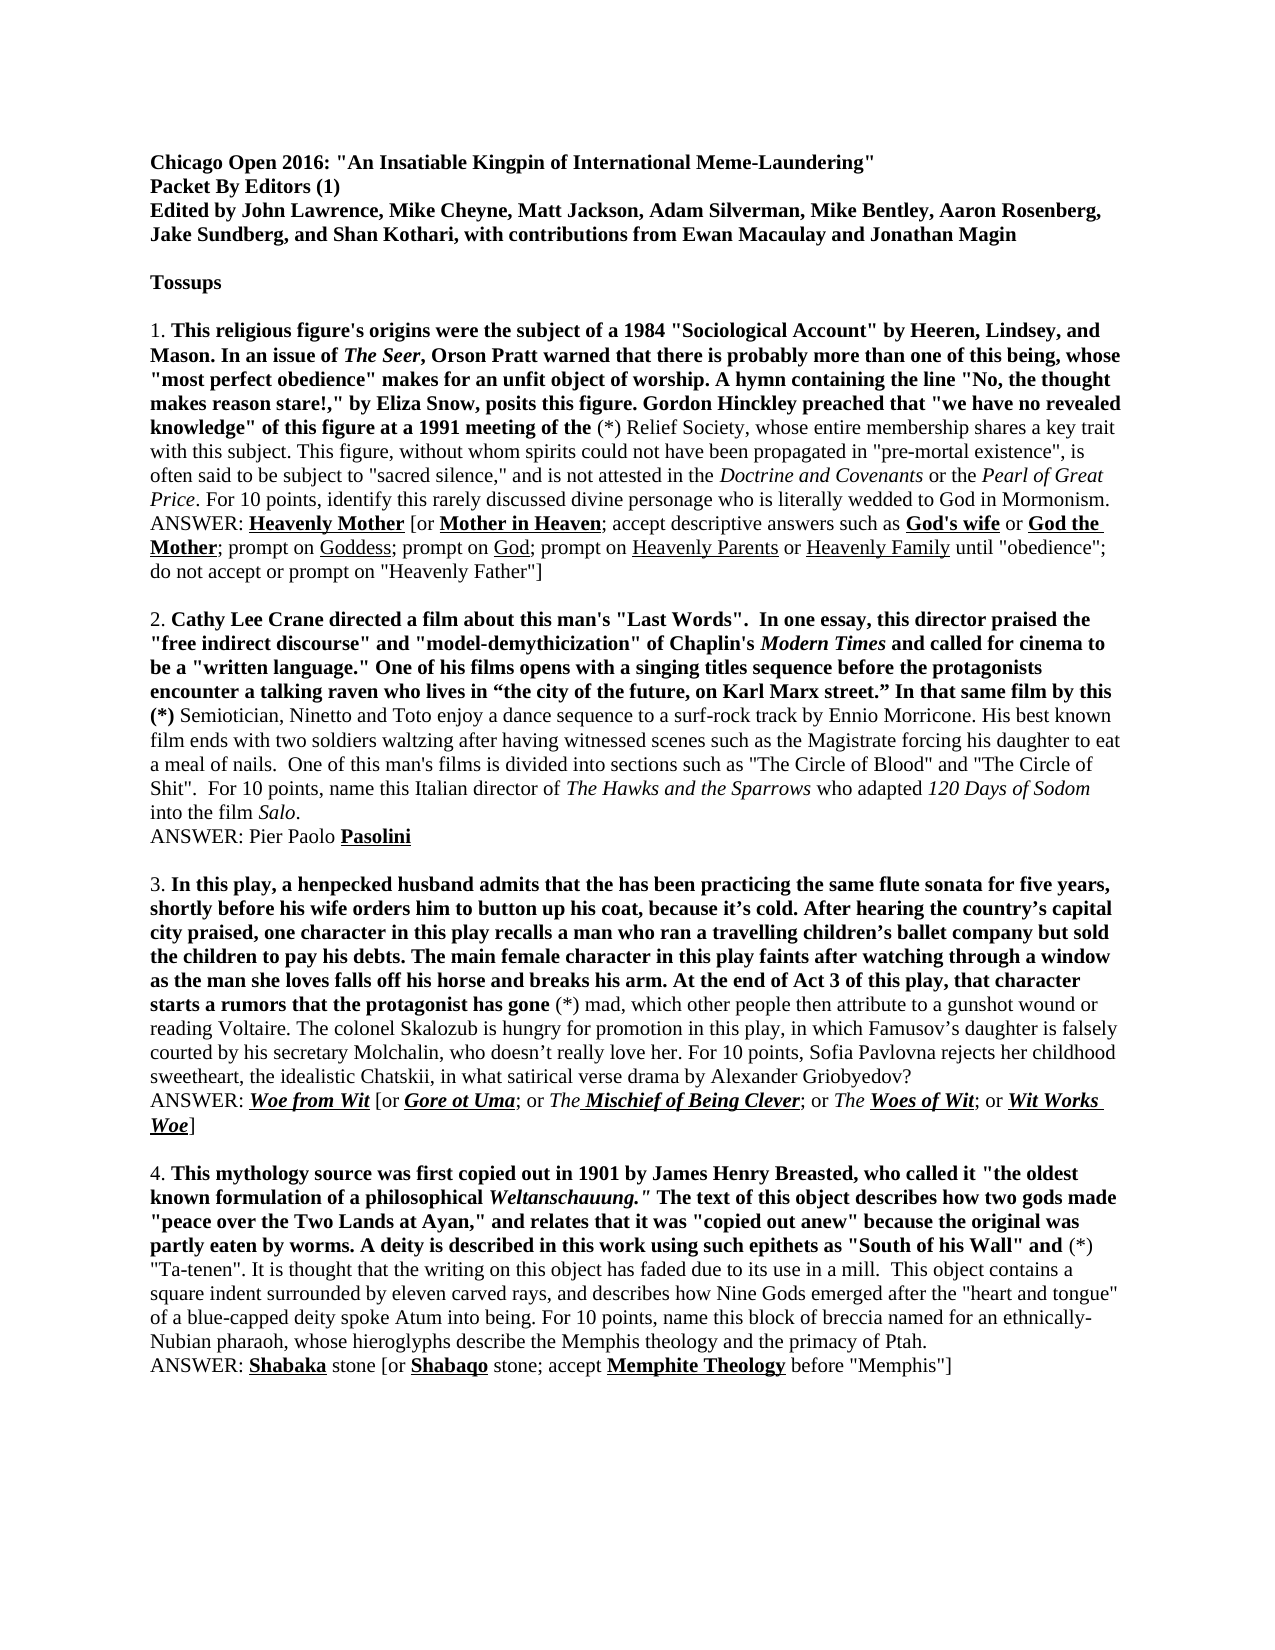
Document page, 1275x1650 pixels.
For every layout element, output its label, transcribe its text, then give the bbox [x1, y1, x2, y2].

text Packet By Editors (1) [150, 174, 1125, 198]
text 2. Cathy Lee Crane directed a film about this man's "Last Words". In one essay, this director praised the "free indirect discourse" and "model-demythicization" of Chaplin's Modern Times and called for cinema to be a "written language." One of his films opens with a singing titles sequence before the protagonists encounter a talking raven who lives in “the city of the future, on Karl Marx street.” In that same film by this (*) Semiotician, Ninetto and Toto enjoy a dance sequence to a surf-rock track by Ennio Morricone. His best known film ends with two soldiers waltzing after having witnessed scenes such as the Magistrate forcing his daughter to eat a meal of nails. One of this man's films is divided into sections such as "The Circle of Blood" and "The Circle of Shit". For 10 points, name this Italian director of The Hawks and the Sparrows who adapted 120 Days of Sodom into the film Salo. ANSWER: Pier Paolo Pasolini [150, 607, 1125, 872]
text 4. This mythology source was first copied out in 1901 by James Henry Breasted, who called it "the oldest known formulation of a philosophical Weltanschauung." The text of this object describes how two gods made "peace over the Two Lands at Ayan," and relates that it was "copied out anew" because the original was partly eaten by worms. A deity is described in this work using such epithets as "South of his Wall" and (*) "Ta-tenen". It is thought that the writing on this object has faded due to its use in a mill. This object contains a square indent surrounded by eleven carved rays, and describes how Nine Gods emerged after the "heart and tongue" of a blue-capped deity spoke Atum into being. For 10 points, name this block of breccia named for an ethnically-Nubian pharaoh, whose hieroglyphs describe the Memphis theology and the primacy of Ptah. ANSWER: Shabaka stone [or Shabaqo stone; accept Memphite Theology before "Memphis"] [150, 1161, 1125, 1401]
text Tossups [150, 270, 1125, 318]
text 3. In this play, a henpecked husband admits that the has been practicing the same flute sonata for five years, shortly before his wife orders him to button up his coat, because it’s cold. After hearing the country’s capital city praised, one character in this play recalls a man who ran a travelling children’s ballet company but sold the children to pay his debts. The main female character in this play faints after watching through a window as the man she loves falls off his horse and breaks his arm. At the end of Act 3 of this play, that character starts a rumors that the protagonist has gone (*) mad, which other people then attribute to a gunshot wound or reading Voltaire. The colonel Skalozub is hungry for promotion in this play, in which Famusov’s daughter is falsely courted by his secretary Molchalin, who doesn’t really love her. For 10 points, Sofia Pavlovna rejects her childhood sweetheart, the idealistic Chatskii, in what satirical verse drama by Alexander Griobyedov? ANSWER: Woe from Wit [or Gore ot Uma; or The Mischief of Being Clever; or The Woes of Wit; or Wit Works Woe] [150, 872, 1125, 1161]
text Edited by John Lawrence, Mike Cheyne, Matt Jackson, Adam Silverman, Mike Bentley, Aaron Rosenberg, Jake Sundberg, and Shan Kothari, with contributions from Ewan Macaulay and Jonathan Magin [150, 198, 1125, 270]
text 1. This religious figure's origins were the subject of a 1984 "Sociological Account" by Heeren, Lindsey, and Mason. In an issue of The Seer, Orson Pratt warned that there is probably more than one of this being, whose "most perfect obedience" makes for an unfit object of worship. A hymn containing the line "No, the thought makes reason stare!," by Eliza Snow, posits this figure. Gordon Hinckley preached that "we have no revealed knowledge" of this figure at a 1991 meeting of the (*) Relief Society, whose entire membership shares a key trait with this subject. This figure, without whom spirits could not have been propagated in "pre-mortal existence", is often said to be subject to "sacred silence," and is not attested in the Doctrine and Covenants or the Pearl of Great Price. For 10 points, identify this rarely discussed divine personage who is literally wedded to God in Mormonism. ANSWER: Heavenly Mother [or Mother in Heaven; accept descriptive answers such as God's wife or God the Mother; prompt on Goddess; prompt on God; prompt on Heavenly Parents or Heavenly Family until "obedience"; do not accept or prompt on "Heavenly Father"] [150, 318, 1125, 607]
text Chicago Open 2016: "An Insatiable Kingpin of International Meme-Laundering" [150, 150, 1125, 174]
